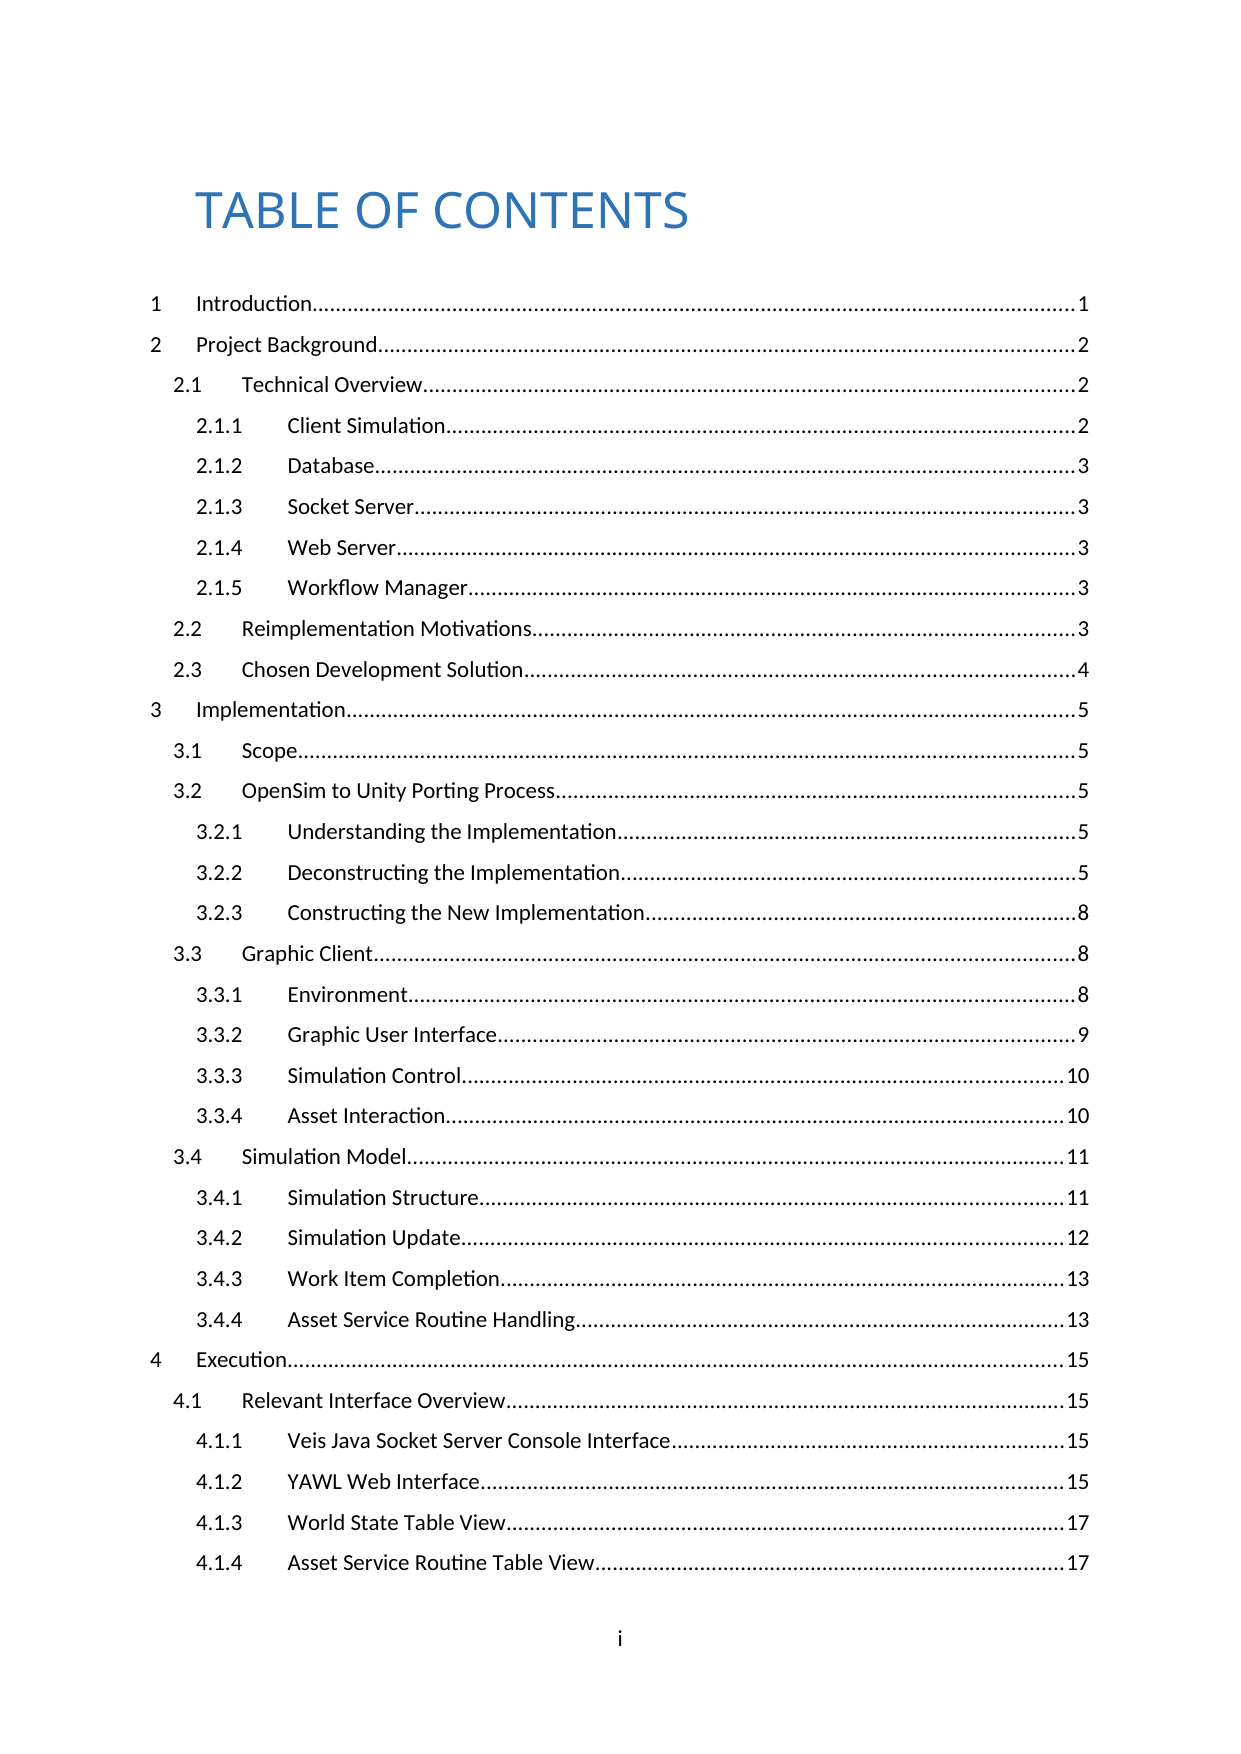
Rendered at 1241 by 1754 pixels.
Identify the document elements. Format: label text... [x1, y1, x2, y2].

text 3.3.4 Asset Interaction 10 [196, 1102, 1090, 1130]
text 2.2 Reimplementation Motivations 3 [173, 614, 1090, 642]
text 3.1 Scope 5 [173, 736, 1090, 764]
text 4.1 Relevant Interface Overview 15 [173, 1386, 1090, 1414]
text 3.3.3 Simulation Control 10 [196, 1061, 1090, 1089]
text 2.1.2 Database 3 [196, 452, 1090, 480]
text 2.1.3 Socket Server 3 [196, 492, 1090, 520]
text 2 Project Background 2 [150, 330, 1090, 358]
text 4.1.1 Veis Java Socket Server Console Interface 15 [196, 1427, 1090, 1455]
text 3.4.3 Work Item Completion 13 [196, 1264, 1090, 1292]
text 2.3 Chosen Development Solution 4 [173, 655, 1090, 683]
text 2.1 Technical Overview 2 [173, 370, 1090, 398]
text 3.3.1 Environment 8 [196, 980, 1090, 1008]
text 4 Execution 15 [150, 1345, 1090, 1373]
text 3.2.1 Understanding the Implementation 5 [196, 817, 1090, 845]
text 1 Introduction 1 [150, 289, 1090, 317]
text 2.1.4 Web Server 3 [196, 533, 1090, 561]
text 4.1.2 YAWL Web Interface 15 [196, 1467, 1090, 1495]
text 3.4.1 Simulation Structure 11 [196, 1183, 1090, 1211]
text 3.4 Simulation Model 11 [173, 1142, 1090, 1170]
text 4.1.4 Asset Service Routine Table View 17 [196, 1548, 1090, 1577]
text 3.3.2 Graphic User Interface 9 [196, 1020, 1090, 1048]
text 3.4.2 Simulation Update 12 [196, 1223, 1090, 1252]
text 3.2.2 Deconstructing the Implementation 5 [196, 858, 1090, 886]
text 2.1.5 Workflow Manager 3 [196, 573, 1090, 602]
text 3 Implementation 5 [150, 695, 1090, 723]
subtitle Table of Contents [195, 175, 1090, 243]
text 3.4.4 Asset Service Routine Handling 13 [196, 1305, 1090, 1333]
text 3.2 OpenSim to Unity Porting Process 5 [173, 777, 1090, 805]
text 2.1.1 Client Simulation 2 [196, 411, 1090, 439]
text 4.1.3 World State Table View 17 [196, 1508, 1090, 1536]
text 3.3 Graphic Client 8 [173, 939, 1090, 967]
text 3.2.3 Constructing the New Implementation 8 [196, 898, 1090, 927]
